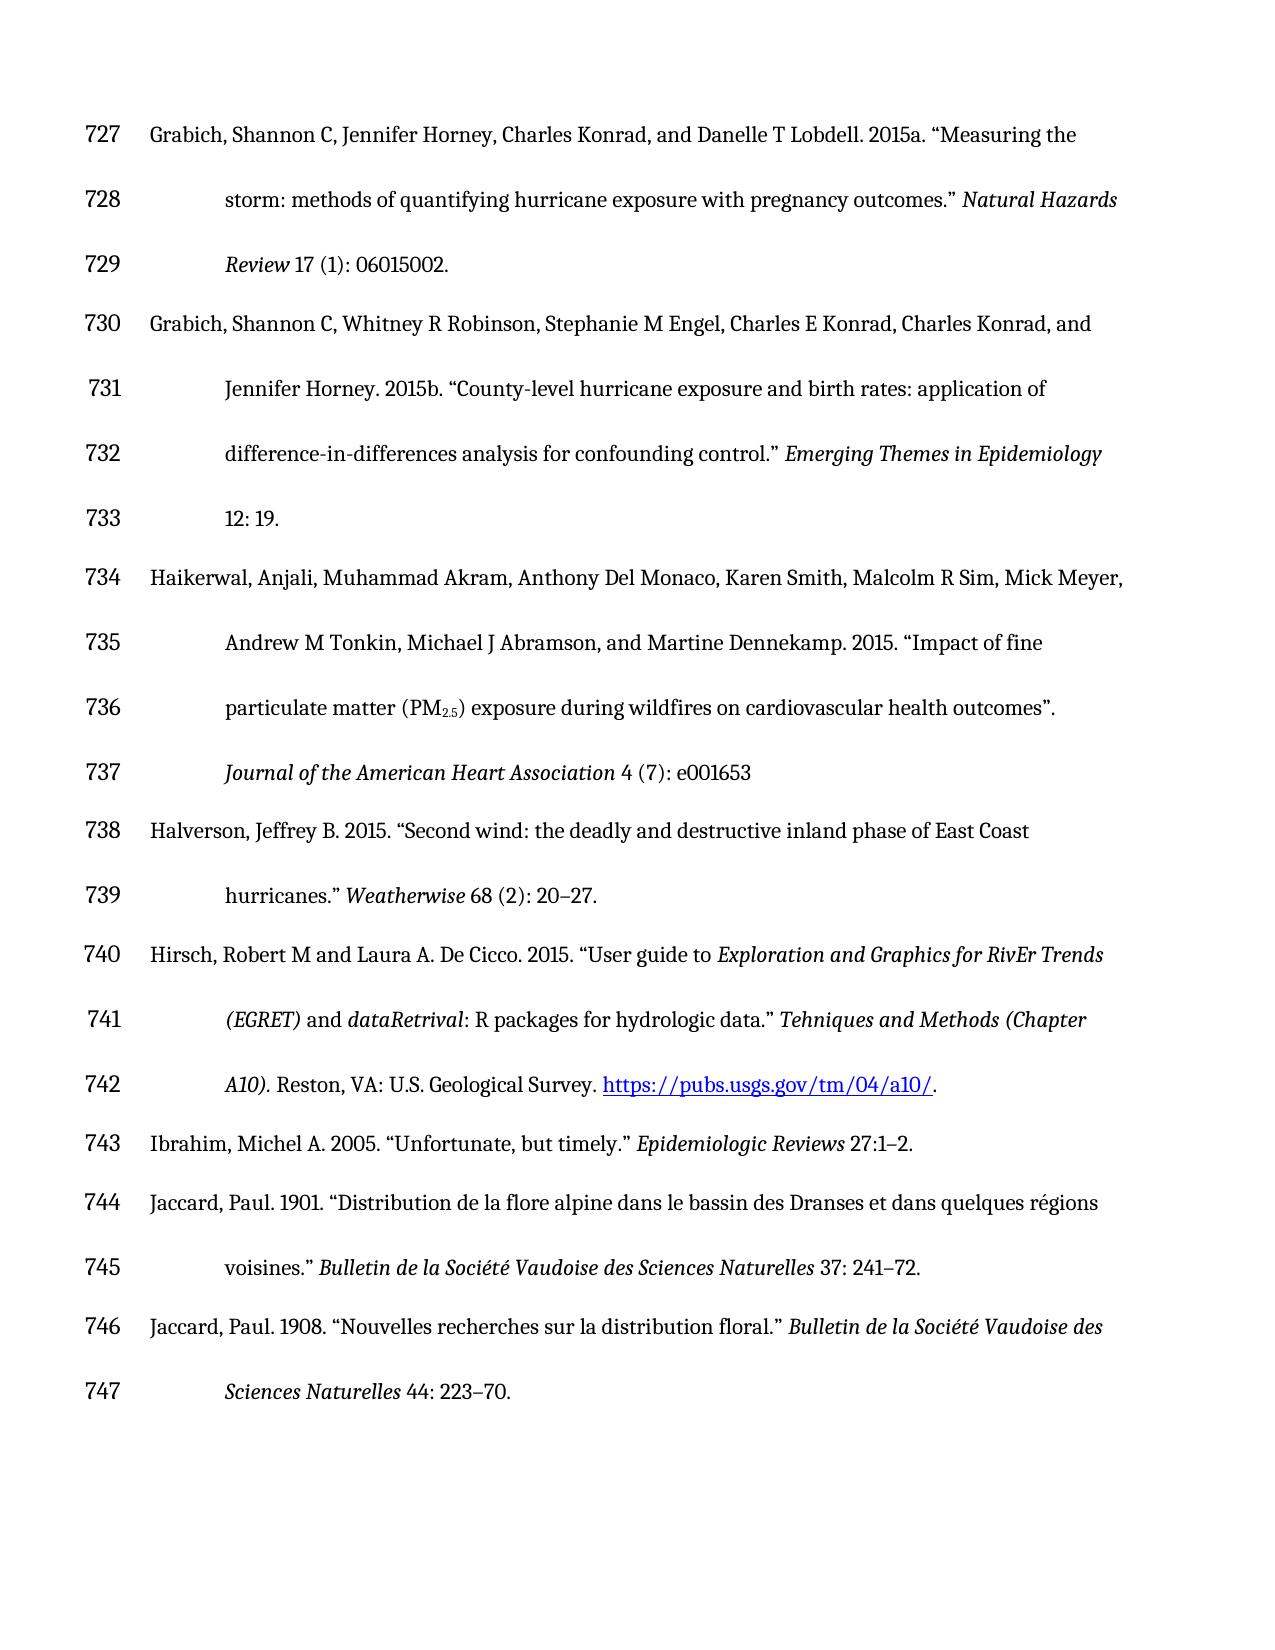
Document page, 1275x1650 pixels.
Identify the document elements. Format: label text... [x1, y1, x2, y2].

text Grabich, Shannon C, Jennifer Horney, Charles Konrad, and Danelle T Lobdell. 2015a. “Measuring the storm: methods of quantifying hurricane exposure with pregnancy outcomes.” Natural Hazards Review 17 (1): 06015002. [150, 119, 1125, 281]
text Hirsch, Robert M and Laura A. De Cicco. 2015. “User guide to Exploration and Graphics for RivEr Trends (EGRET) and dataRetrival: R packages for hydrologic data.” Tehniques and Methods (Chapter A10). Reston, VA: U.S. Geological Survey. https://pubs.usgs.gov/tm/04/a10/. [150, 939, 1125, 1102]
text Jaccard, Paul. 1901. “Distribution de la flore alpine dans le bassin des Dranses et dans quelques régions voisines.” Bulletin de la Société Vaudoise des Sciences Naturelles 37: 241–72. [150, 1187, 1125, 1284]
text Jaccard, Paul. 1908. “Nouvelles recherches sur la distribution floral.” Bulletin de la Société Vaudoise des Sciences Naturelles 44: 223–70. [150, 1311, 1125, 1408]
text Haikerwal, Anjali, Muhammad Akram, Anthony Del Monaco, Karen Smith, Malcolm R Sim, Mick Meyer, Andrew M Tonkin, Michael J Abramson, and Martine Dennekamp. 2015. “Impact of fine particulate matter (PM2.5) exposure during wildfires on cardiovascular health outcomes”. Journal of the American Heart Association 4 (7): e001653 [150, 561, 1125, 789]
text Halverson, Jeffrey B. 2015. “Second wind: the deadly and destructive inland phase of East Coast hurricanes.” Weatherwise 68 (2): 20–27. [150, 815, 1125, 913]
text Grabich, Shannon C, Whitney R Robinson, Stephanie M Engel, Charles E Konrad, Charles Konrad, and Jennifer Horney. 2015b. “County-level hurricane exposure and birth rates: application of difference-in-differences analysis for confounding control.” Emerging Themes in Epidemiology 12: 19. [150, 308, 1125, 535]
text Ibrahim, Michel A. 2005. “Unfortunate, but timely.” Epidemiologic Reviews 27:1–2. [150, 1128, 1125, 1161]
